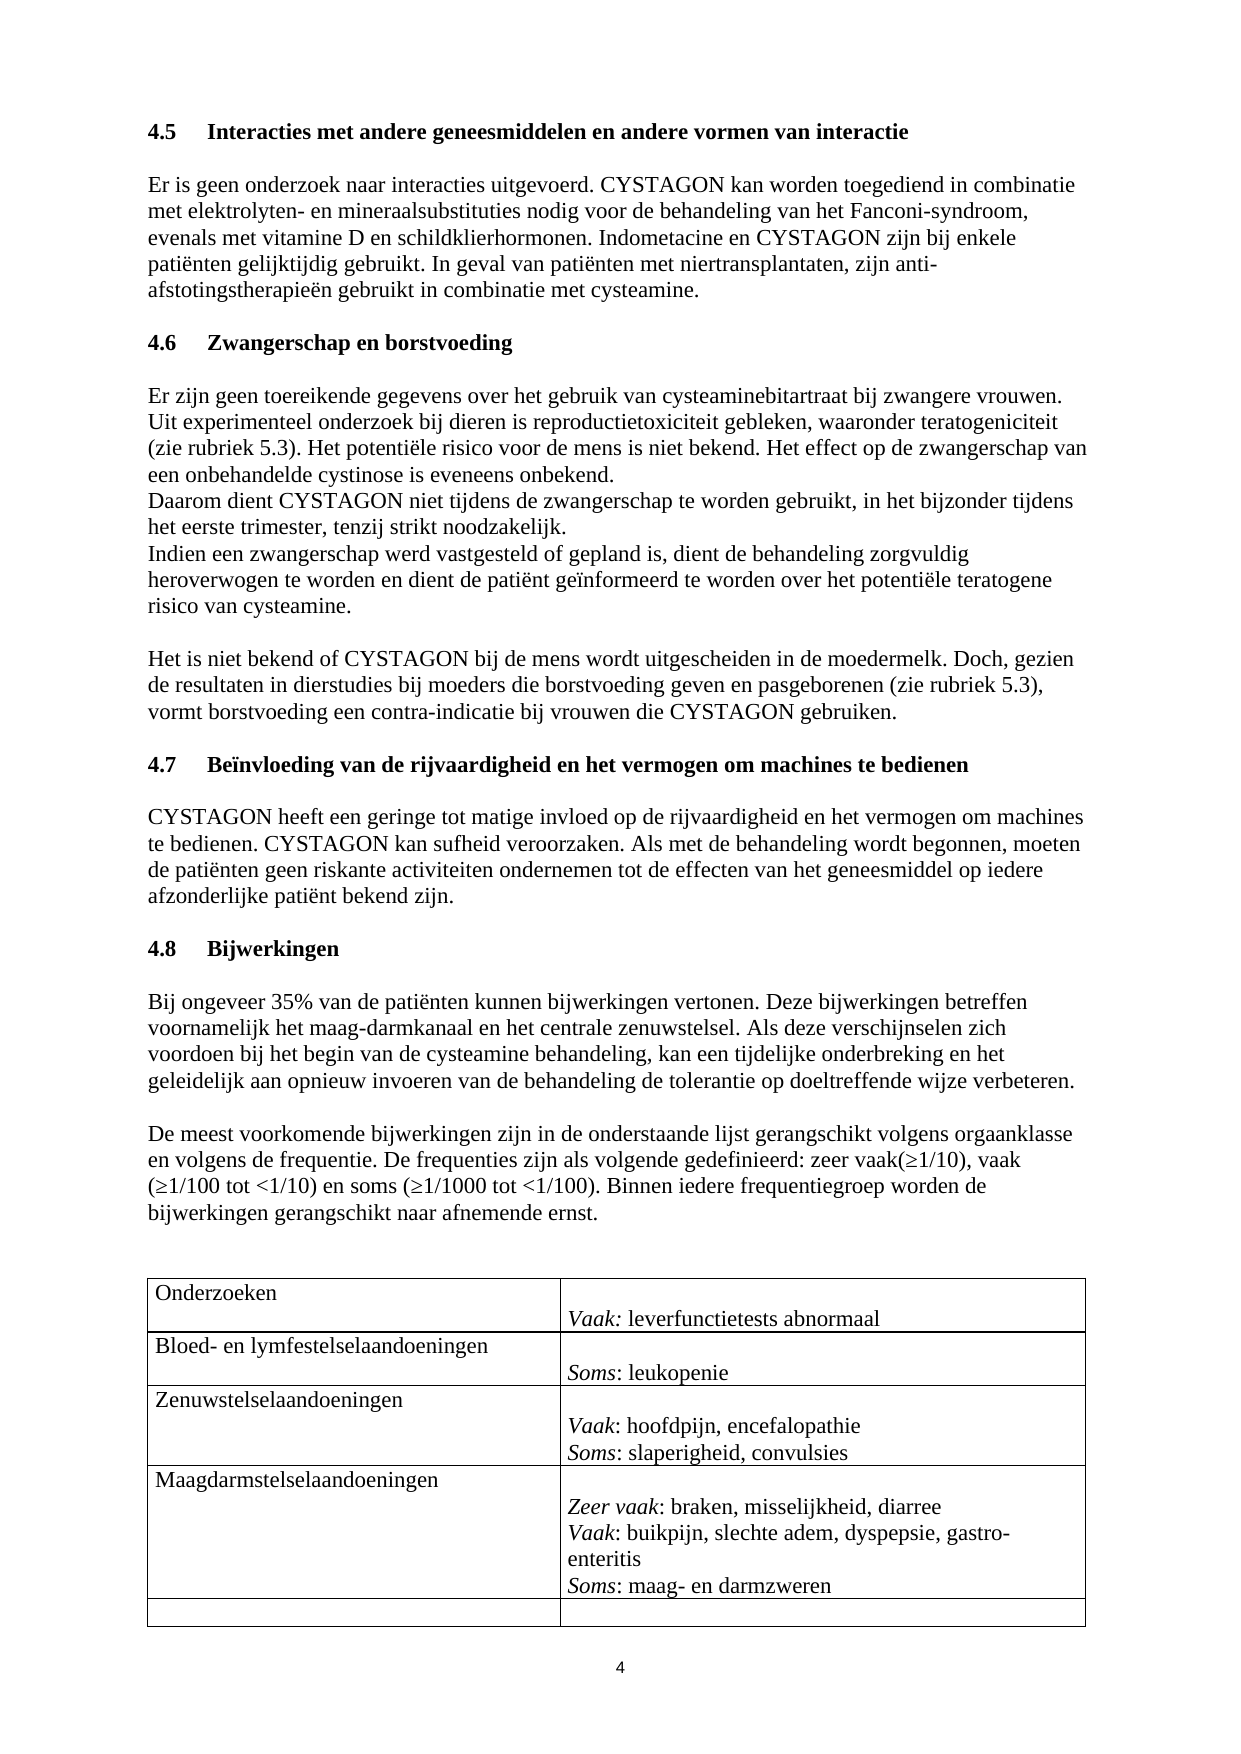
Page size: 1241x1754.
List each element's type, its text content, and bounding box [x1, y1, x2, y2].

text 4.7 Beïnvloeding van de rijvaardigheid en het vermogen om machines te bedienen [148, 751, 1092, 777]
text De meest voorkomende bijwerkingen zijn in de onderstaande lijst gerangschikt volgens orgaanklasse en volgens de frequentie. De frequenties zijn als volgende gedefinieerd: zeer vaak(≥1/10), vaak (≥1/100 tot <1/10) en soms (≥1/1000 tot <1/100). Binnen iedere frequentiegroep worden de bijwerkingen gerangschikt naar afnemende ernst. [148, 1119, 1092, 1225]
table_header Onderzoeken [148, 1279, 560, 1331]
table_cell Vaak: hoofdpijn, encefalopathie Soms: slaperigheid, convulsies [561, 1386, 1085, 1465]
text Het is niet bekend of CYSTAGON bij de mens wordt uitgescheiden in de moedermelk. Doch, gezien de resultaten in dierstudies bij moeders die borstvoeding geven en pasgeborenen (zie rubriek 5.3), vormt borstvoeding een contra-indicatie bij vrouwen die CYSTAGON gebruiken. [148, 645, 1092, 724]
text Daarom dient CYSTAGON niet tijdens de zwangerschap te worden gebruikt, in het bijzonder tijdens het eerste trimester, tenzij strikt noodzakelijk. [148, 487, 1092, 540]
text 4.5 Interacties met andere geneesmiddelen en andere vormen van interactie [148, 118, 1092, 144]
text Indien een zwangerschap werd vastgesteld of gepland is, dient de behandeling zorgvuldig heroverwogen te worden en dient de patiënt geïnformeerd te worden over het potentiële teratogene risico van cysteamine. [148, 540, 1092, 619]
table_cell Bloed- en lymfestelselaandoeningen [148, 1333, 560, 1385]
text Er is geen onderzoek naar interacties uitgevoerd. CYSTAGON kan worden toegediend in combinatie met elektrolyten- en mineraalsubstituties nodig voor de behandeling van het Fanconi-syndroom, evenals met vitamine D en schildklierhormonen. Indometacine en CYSTAGON zijn bij enkele patiënten gelijktijdig gebruikt. In geval van patiënten met niertransplantaten, zijn anti-afstotingstherapieën gebruikt in combinatie met cysteamine. [148, 171, 1092, 303]
text CYSTAGON heeft een geringe tot matige invloed op de rijvaardigheid en het vermogen om machines te bedienen. CYSTAGON kan sufheid veroorzaken. Als met de behandeling wordt begonnen, moeten de patiënten geen riskante activiteiten ondernemen tot de effecten van het geneesmiddel op iedere afzonderlijke patiënt bekend zijn. [148, 803, 1092, 909]
table_cell Zenuwstelselaandoeningen [148, 1386, 560, 1465]
table_header Vaak: leverfunctietests abnormaal [561, 1279, 1085, 1331]
table_cell Soms: leukopenie [561, 1333, 1085, 1385]
text Er zijn geen toereikende gegevens over het gebruik van cysteaminebitartraat bij zwangere vrouwen. Uit experimenteel onderzoek bij dieren is reproductietoxiciteit gebleken, waaronder teratogeniciteit (zie rubriek 5.3). Het potentiële risico voor de mens is niet bekend. Het effect op de zwangerschap van een onbehandelde cystinose is eveneens onbekend. [148, 382, 1092, 487]
table_cell Zeer vaak: braken, misselijkheid, diarree Vaak: buikpijn, slechte adem, dyspepsie, gastro-enteritis Soms: maag- en darmzweren [561, 1466, 1085, 1598]
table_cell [561, 1599, 1085, 1626]
text Bij ongeveer 35% van de patiënten kunnen bijwerkingen vertonen. Deze bijwerkingen betreffen voornamelijk het maag-darmkanaal en het centrale zenuwstelsel. Als deze verschijnselen zich voordoen bij het begin van de cysteamine behandeling, kan een tijdelijke onderbreking en het geleidelijk aan opnieuw invoeren van de behandeling de tolerantie op doeltreffende wijze verbeteren. [148, 988, 1092, 1093]
text 4.8 Bijwerkingen [148, 935, 1092, 961]
table_cell Maagdarmstelselaandoeningen [148, 1466, 560, 1598]
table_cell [148, 1599, 560, 1626]
text 4.6 Zwangerschap en borstvoeding [148, 329, 1092, 355]
